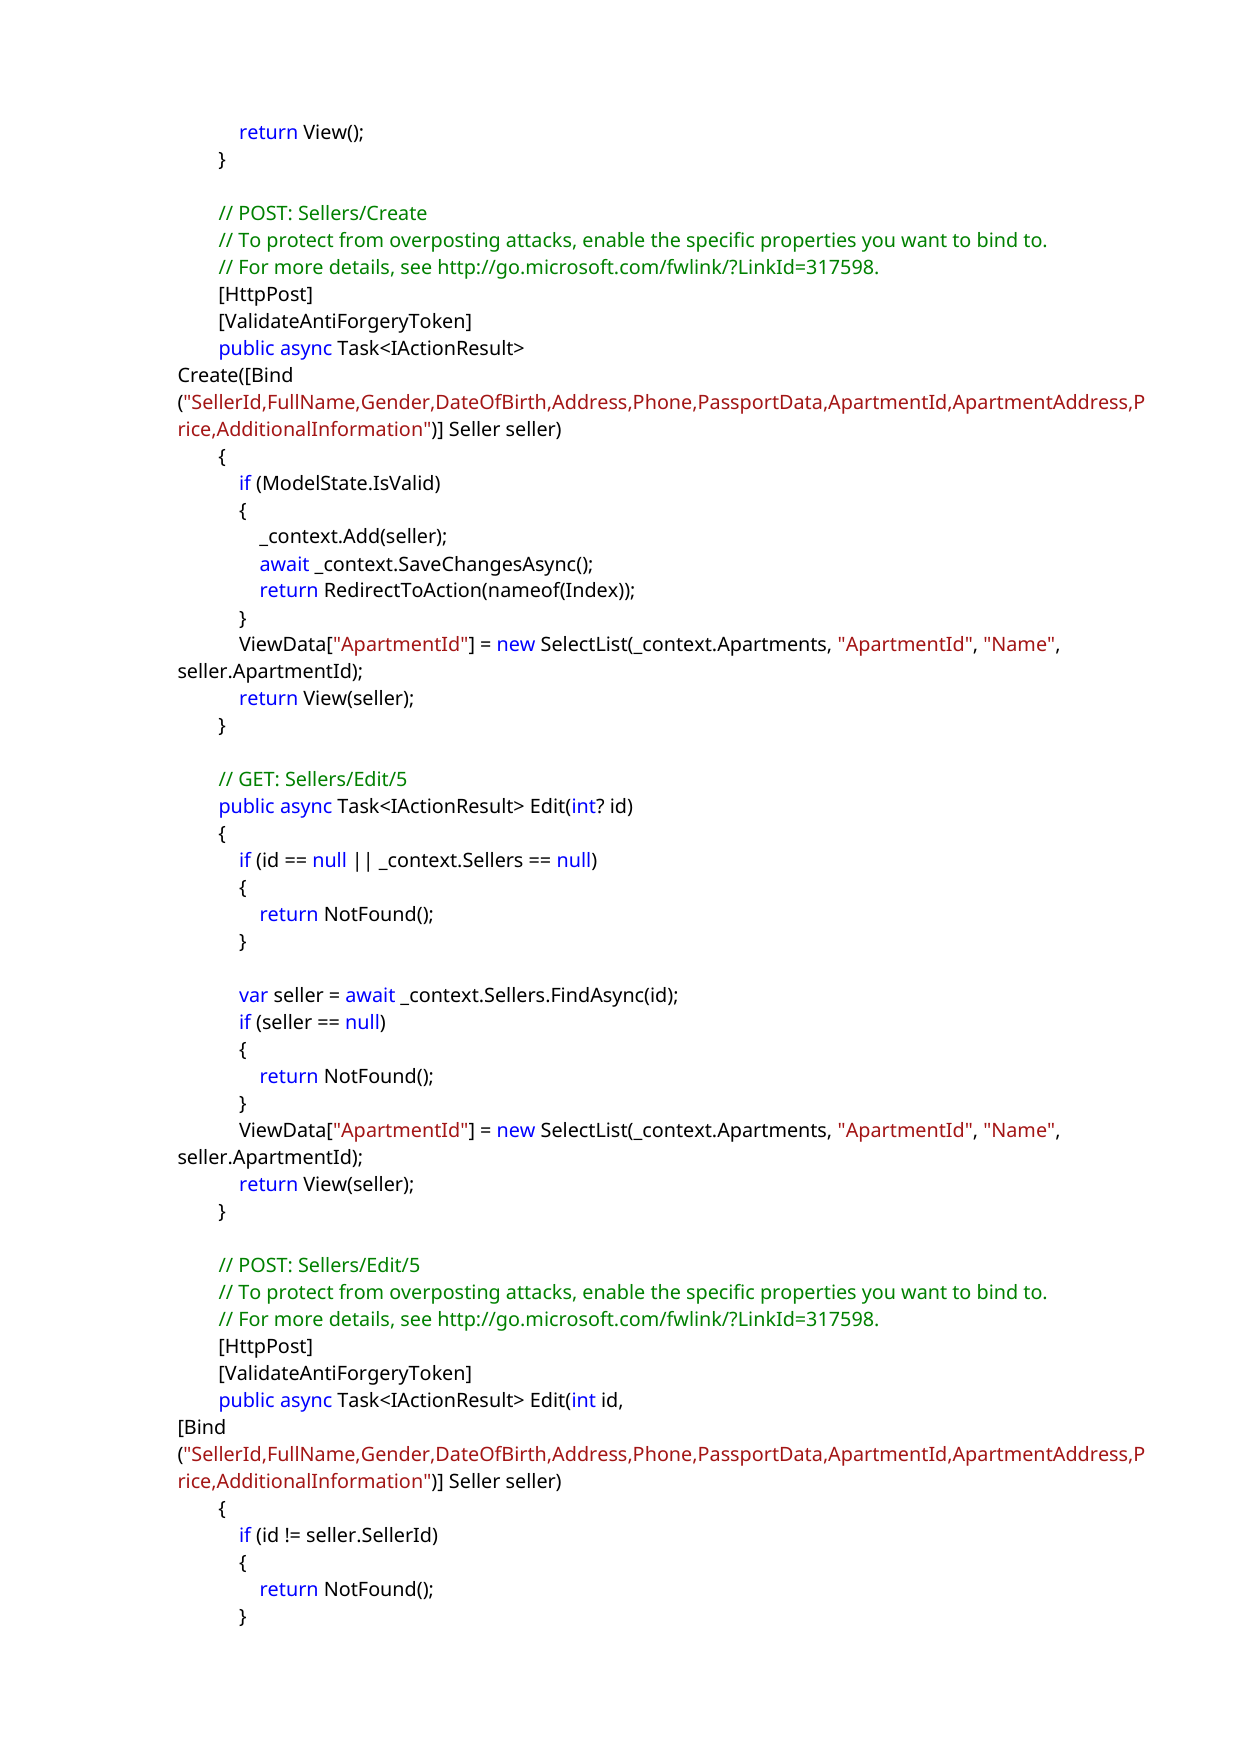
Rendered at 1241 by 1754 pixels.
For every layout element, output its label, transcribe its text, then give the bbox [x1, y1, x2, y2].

text public async Task<IActionResult> Edit(int? id) [177, 793, 1152, 819]
text } [177, 1089, 1152, 1116]
text { [177, 442, 1152, 469]
text if (seller == null) [177, 1008, 1152, 1035]
text } [177, 712, 1152, 739]
text { [177, 819, 1152, 847]
text { [177, 1494, 1152, 1521]
text // GET: Sellers/Edit/5 [177, 766, 1152, 793]
text [HttpPost] [177, 280, 1152, 307]
text _context.Add(seller); [177, 523, 1152, 550]
text { [177, 1035, 1152, 1062]
text } [177, 604, 1152, 631]
text } [177, 927, 1152, 954]
text } [177, 1197, 1152, 1224]
text var seller = await _context.Sellers.FindAsync(id); [177, 981, 1152, 1008]
text { [177, 496, 1152, 523]
text // POST: Sellers/Create [177, 199, 1152, 226]
text return View(); [177, 118, 1152, 145]
text public async Task<IActionResult> Create([Bind("SellerId,FullName,Gender,DateOfBirth,Address,Phone,PassportData,ApartmentId,ApartmentAddress,Price,AdditionalInformation")] Seller seller) [177, 334, 1152, 442]
text return RedirectToAction(nameof(Index)); [177, 577, 1152, 604]
text if (id == null || _context.Sellers == null) [177, 847, 1152, 873]
text [ValidateAntiForgeryToken] [177, 307, 1152, 334]
text return NotFound(); [177, 1062, 1152, 1089]
text public async Task<IActionResult> Edit(int id, [Bind("SellerId,FullName,Gender,DateOfBirth,Address,Phone,PassportData,ApartmentId,ApartmentAddress,Price,AdditionalInformation")] Seller seller) [177, 1386, 1152, 1494]
text // For more details, see http://go.microsoft.com/fwlink/?LinkId=317598. [177, 253, 1152, 280]
text { [177, 873, 1152, 901]
text ViewData["ApartmentId"] = new SelectList(_context.Apartments, "ApartmentId", "Name", seller.ApartmentId); [177, 1116, 1152, 1170]
text { [177, 1548, 1152, 1575]
text if (ModelState.IsValid) [177, 469, 1152, 496]
text // To protect from overposting attacks, enable the specific properties you want to bind to. [177, 226, 1152, 253]
text return View(seller); [177, 685, 1152, 712]
text if (id != seller.SellerId) [177, 1521, 1152, 1548]
text return NotFound(); [177, 1575, 1152, 1602]
text return View(seller); [177, 1170, 1152, 1197]
text return NotFound(); [177, 901, 1152, 927]
text // For more details, see http://go.microsoft.com/fwlink/?LinkId=317598. [177, 1305, 1152, 1332]
text // To protect from overposting attacks, enable the specific properties you want to bind to. [177, 1278, 1152, 1305]
text [ValidateAntiForgeryToken] [177, 1359, 1152, 1386]
text await _context.SaveChangesAsync(); [177, 550, 1152, 577]
text [HttpPost] [177, 1332, 1152, 1359]
text // POST: Sellers/Edit/5 [177, 1251, 1152, 1278]
text ViewData["ApartmentId"] = new SelectList(_context.Apartments, "ApartmentId", "Name", seller.ApartmentId); [177, 631, 1152, 685]
text } [177, 145, 1152, 172]
text } [177, 1602, 1152, 1629]
